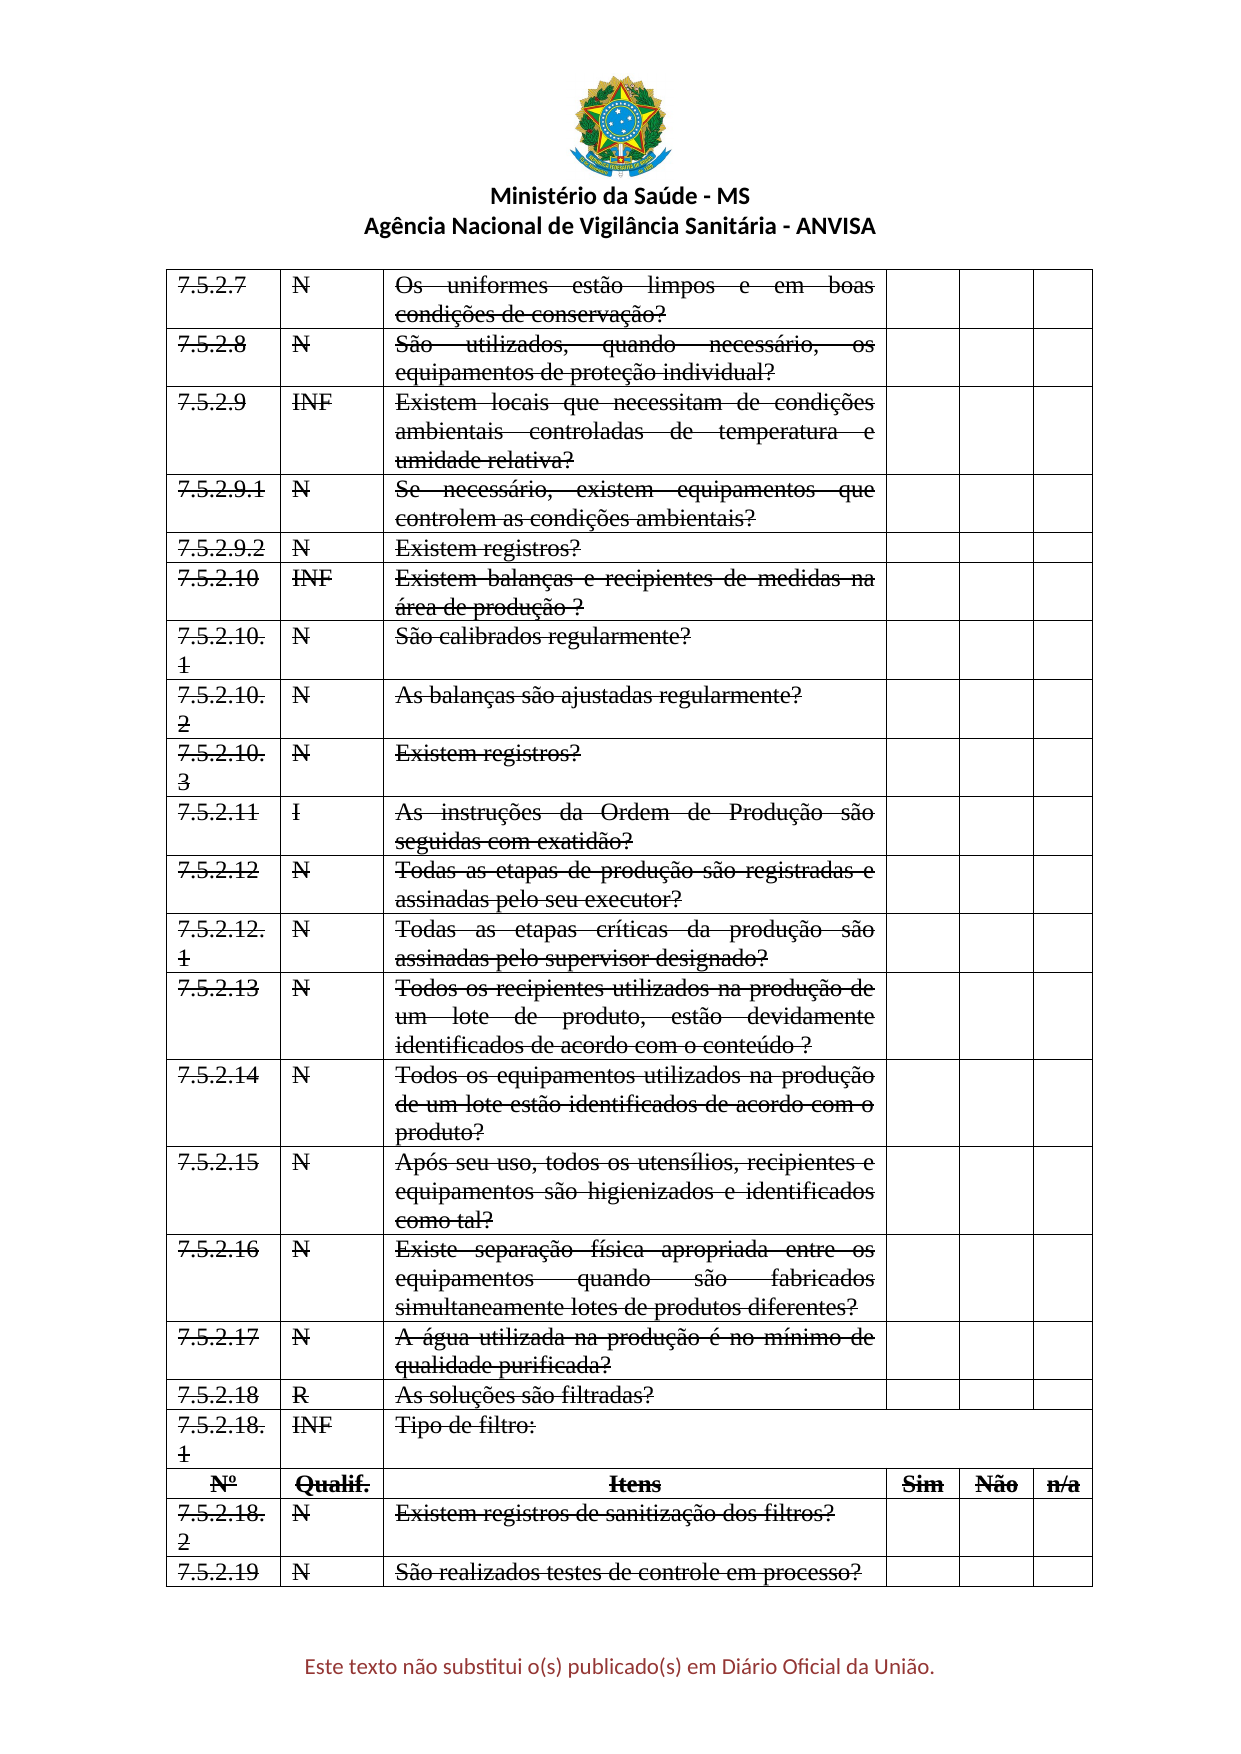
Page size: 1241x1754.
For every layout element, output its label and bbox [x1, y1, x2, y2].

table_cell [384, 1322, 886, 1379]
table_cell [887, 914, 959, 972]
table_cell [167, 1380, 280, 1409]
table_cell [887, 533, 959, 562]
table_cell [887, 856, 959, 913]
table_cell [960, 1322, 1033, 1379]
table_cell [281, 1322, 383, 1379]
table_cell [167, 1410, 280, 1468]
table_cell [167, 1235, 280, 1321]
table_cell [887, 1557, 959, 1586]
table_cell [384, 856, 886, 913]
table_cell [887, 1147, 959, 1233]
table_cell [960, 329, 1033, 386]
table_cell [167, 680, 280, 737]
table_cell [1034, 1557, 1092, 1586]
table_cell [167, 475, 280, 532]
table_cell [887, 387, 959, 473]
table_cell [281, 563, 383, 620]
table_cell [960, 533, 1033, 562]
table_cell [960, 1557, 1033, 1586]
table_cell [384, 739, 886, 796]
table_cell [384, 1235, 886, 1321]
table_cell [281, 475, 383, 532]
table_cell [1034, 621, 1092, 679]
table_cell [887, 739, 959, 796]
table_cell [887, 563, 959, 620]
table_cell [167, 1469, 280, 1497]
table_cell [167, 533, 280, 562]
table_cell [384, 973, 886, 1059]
picture [566, 73, 674, 180]
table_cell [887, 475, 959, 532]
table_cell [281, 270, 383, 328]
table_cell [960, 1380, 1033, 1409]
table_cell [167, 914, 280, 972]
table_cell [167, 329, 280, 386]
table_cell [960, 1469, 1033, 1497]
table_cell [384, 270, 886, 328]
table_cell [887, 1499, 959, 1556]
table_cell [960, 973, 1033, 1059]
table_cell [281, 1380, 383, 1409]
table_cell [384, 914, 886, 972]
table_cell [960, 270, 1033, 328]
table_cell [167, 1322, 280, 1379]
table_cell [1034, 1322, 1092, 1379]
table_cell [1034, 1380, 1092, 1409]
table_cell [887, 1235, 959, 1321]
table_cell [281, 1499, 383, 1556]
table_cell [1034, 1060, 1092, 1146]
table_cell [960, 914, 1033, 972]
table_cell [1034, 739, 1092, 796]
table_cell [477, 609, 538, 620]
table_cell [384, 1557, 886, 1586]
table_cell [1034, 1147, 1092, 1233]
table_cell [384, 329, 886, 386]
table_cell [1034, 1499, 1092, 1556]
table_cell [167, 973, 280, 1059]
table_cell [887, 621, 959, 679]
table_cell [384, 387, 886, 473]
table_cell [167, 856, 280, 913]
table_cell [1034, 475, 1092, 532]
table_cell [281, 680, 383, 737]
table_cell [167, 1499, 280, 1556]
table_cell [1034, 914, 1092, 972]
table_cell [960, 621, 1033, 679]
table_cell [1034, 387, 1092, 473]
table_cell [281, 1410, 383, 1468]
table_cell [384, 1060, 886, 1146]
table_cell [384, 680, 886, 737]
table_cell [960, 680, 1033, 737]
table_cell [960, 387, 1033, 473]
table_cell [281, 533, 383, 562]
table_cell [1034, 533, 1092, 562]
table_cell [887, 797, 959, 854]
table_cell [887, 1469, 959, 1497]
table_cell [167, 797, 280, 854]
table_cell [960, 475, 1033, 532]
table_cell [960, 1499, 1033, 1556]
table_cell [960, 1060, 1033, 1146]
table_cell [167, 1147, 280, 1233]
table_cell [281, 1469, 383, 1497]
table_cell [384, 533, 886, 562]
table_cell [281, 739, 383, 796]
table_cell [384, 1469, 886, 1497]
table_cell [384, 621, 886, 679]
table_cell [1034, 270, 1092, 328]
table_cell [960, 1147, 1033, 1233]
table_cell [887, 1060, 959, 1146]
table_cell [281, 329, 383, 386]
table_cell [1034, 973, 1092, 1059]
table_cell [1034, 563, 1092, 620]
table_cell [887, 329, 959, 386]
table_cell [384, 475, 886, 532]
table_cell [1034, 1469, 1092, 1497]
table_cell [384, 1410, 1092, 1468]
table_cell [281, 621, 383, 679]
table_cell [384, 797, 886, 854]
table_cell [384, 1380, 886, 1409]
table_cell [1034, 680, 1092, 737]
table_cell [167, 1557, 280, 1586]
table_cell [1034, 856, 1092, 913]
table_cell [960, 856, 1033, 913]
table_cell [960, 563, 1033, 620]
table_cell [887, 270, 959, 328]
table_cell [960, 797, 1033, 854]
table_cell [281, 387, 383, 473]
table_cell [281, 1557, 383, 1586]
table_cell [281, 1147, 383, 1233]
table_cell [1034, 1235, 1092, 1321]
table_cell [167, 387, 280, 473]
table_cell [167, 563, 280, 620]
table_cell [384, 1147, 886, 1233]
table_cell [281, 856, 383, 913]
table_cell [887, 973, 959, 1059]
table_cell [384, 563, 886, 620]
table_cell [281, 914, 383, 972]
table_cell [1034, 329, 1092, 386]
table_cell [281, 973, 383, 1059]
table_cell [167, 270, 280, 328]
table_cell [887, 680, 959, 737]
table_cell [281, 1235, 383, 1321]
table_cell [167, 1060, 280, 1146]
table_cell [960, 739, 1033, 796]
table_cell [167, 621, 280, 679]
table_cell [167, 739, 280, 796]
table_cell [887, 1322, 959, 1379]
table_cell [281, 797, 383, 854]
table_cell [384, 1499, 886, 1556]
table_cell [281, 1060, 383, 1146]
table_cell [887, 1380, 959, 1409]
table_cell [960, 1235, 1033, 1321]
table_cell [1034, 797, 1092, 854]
